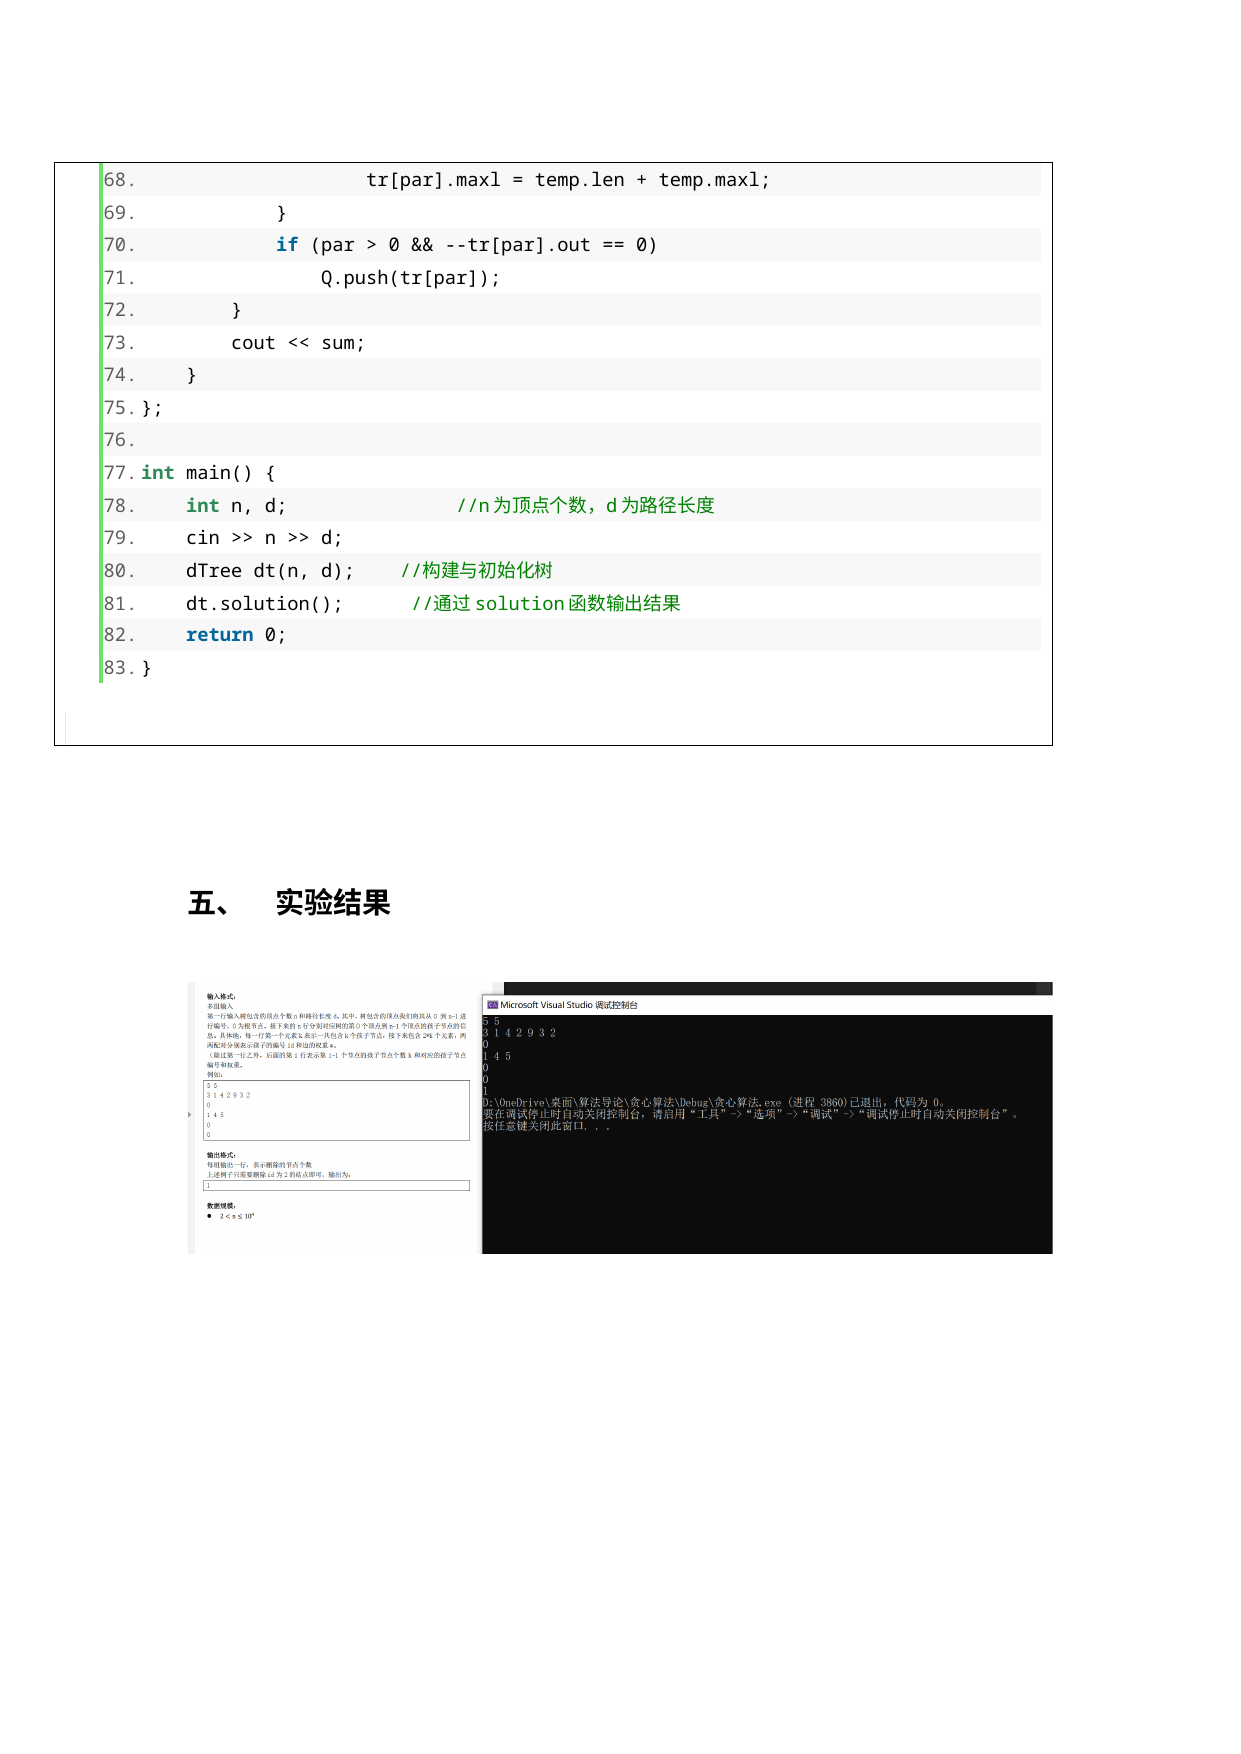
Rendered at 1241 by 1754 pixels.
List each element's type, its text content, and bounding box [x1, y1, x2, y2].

subtitle 实验结果 [187, 868, 1053, 933]
picture [187, 982, 1053, 1254]
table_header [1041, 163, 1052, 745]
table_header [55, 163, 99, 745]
